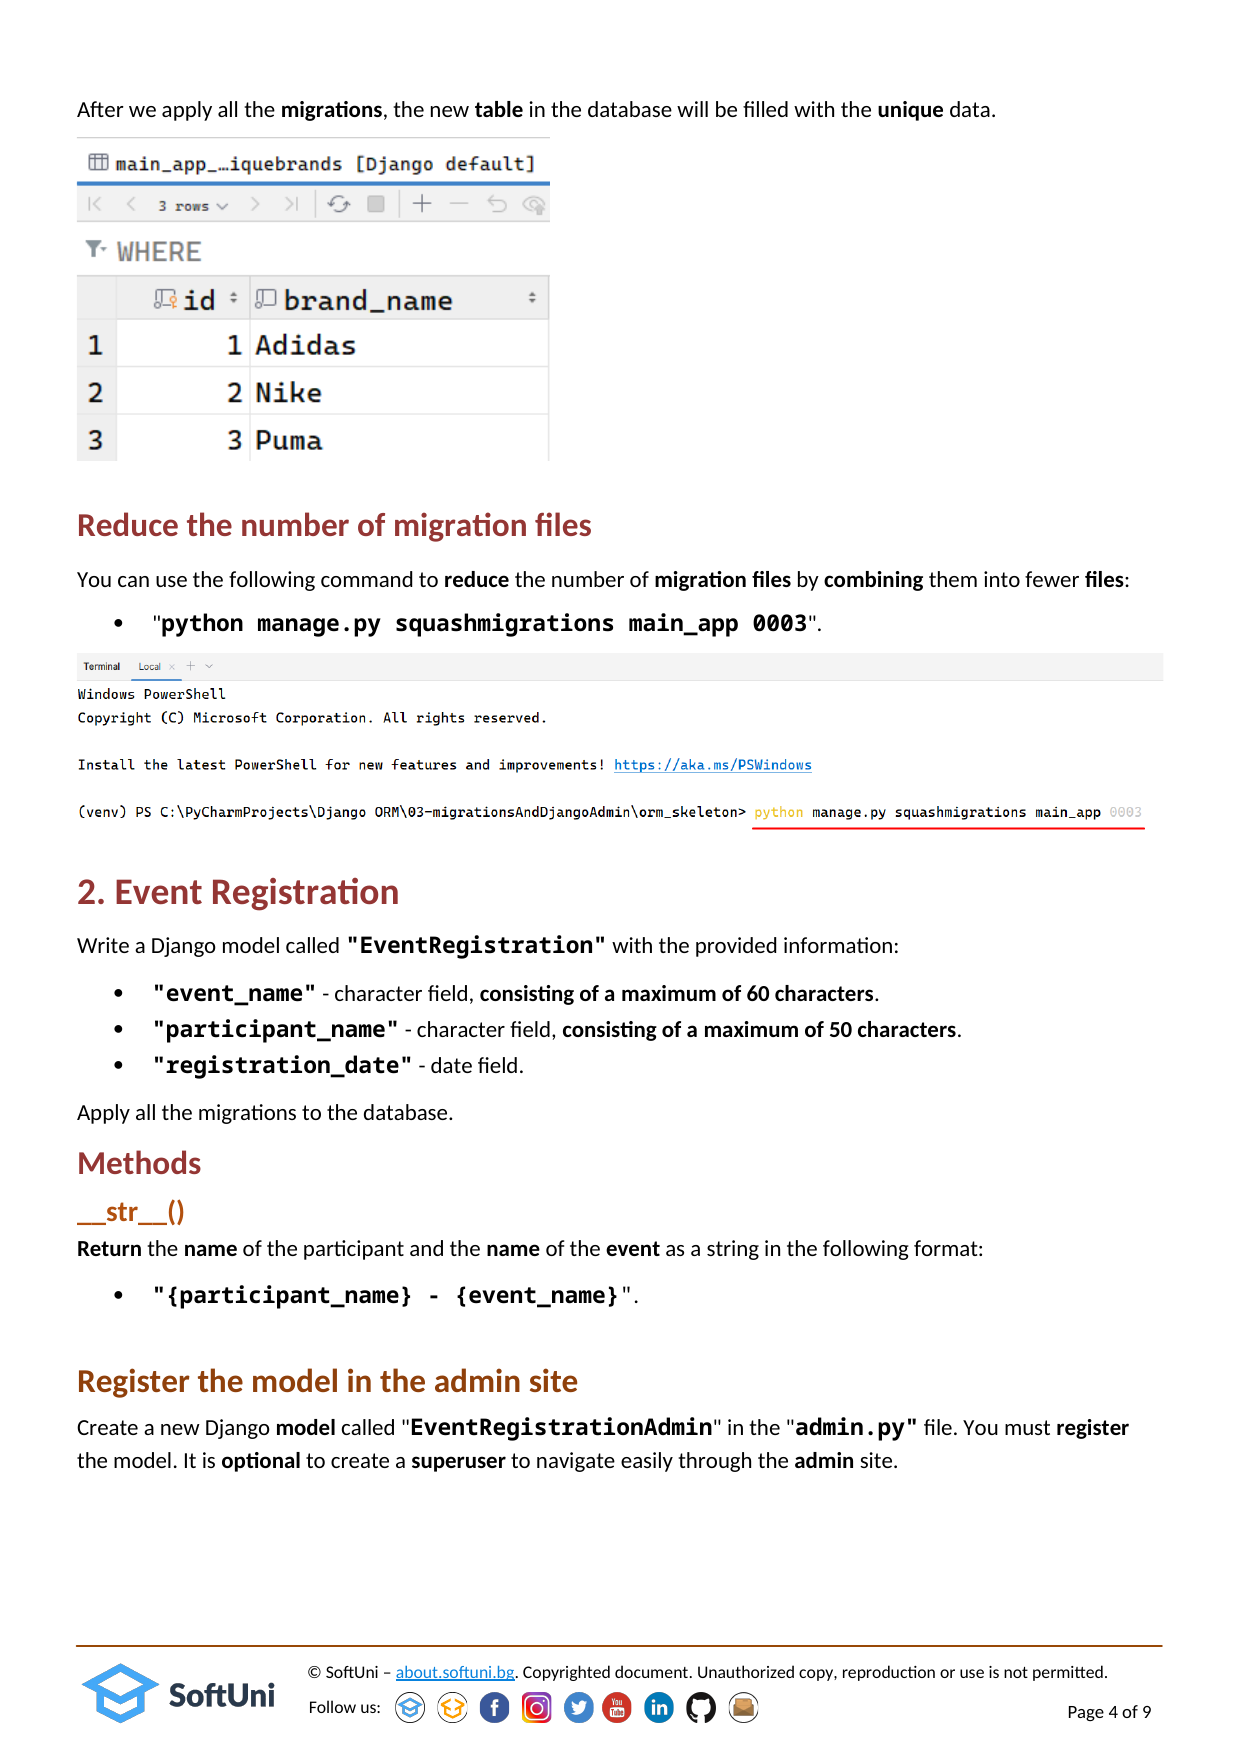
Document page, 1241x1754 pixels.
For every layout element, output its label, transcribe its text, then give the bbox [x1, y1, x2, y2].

picture [76, 137, 550, 461]
text Create a new Django model called "EventRegistrationAdmin" in the "admin.py" file. You must register the model. It is optional to create a superuser to navigate easily through the admin site. [77, 1411, 1163, 1474]
list "python manage.py squashmigrations main_app 0003". [114, 607, 1163, 638]
list "{participant_name} - {event_name}". [114, 1279, 1163, 1310]
subtitle Event Registration [77, 868, 1163, 914]
text Reduce the number of migration files [77, 504, 1163, 545]
picture [564, 1692, 594, 1723]
text Return the name of the participant and the name of the event as a string in the following format: [77, 1234, 1163, 1262]
subtitle Methods [77, 1142, 1163, 1183]
picture [665, 1714, 674, 1723]
picture [75, 1658, 281, 1729]
list "event_name" - character field, consisting of a maximum of 60 characters. [114, 977, 1163, 1009]
picture [479, 1692, 510, 1723]
text Write a Django model called "EventRegistration" with the provided information: [77, 929, 1163, 960]
picture [728, 1692, 759, 1723]
subtitle Register the model in the admin site [77, 1359, 1163, 1400]
picture [522, 1692, 552, 1723]
text Apply all the migrations to the database. [77, 1098, 1163, 1126]
picture [644, 1692, 653, 1701]
picture [686, 1692, 716, 1723]
list "registration_date" - date field. [114, 1049, 1163, 1081]
picture [76, 653, 1164, 842]
picture [658, 1705, 667, 1714]
list "participant_name" - character field, consisting of a maximum of 50 characters. [114, 1013, 1163, 1044]
subtitle __str__() [77, 1193, 1163, 1229]
text You can use the following command to reduce the number of migration files by combining them into fewer files: [77, 565, 1163, 593]
picture [437, 1692, 468, 1723]
picture [665, 1692, 674, 1701]
picture [644, 1714, 653, 1723]
picture [602, 1692, 632, 1723]
picture [395, 1692, 425, 1723]
